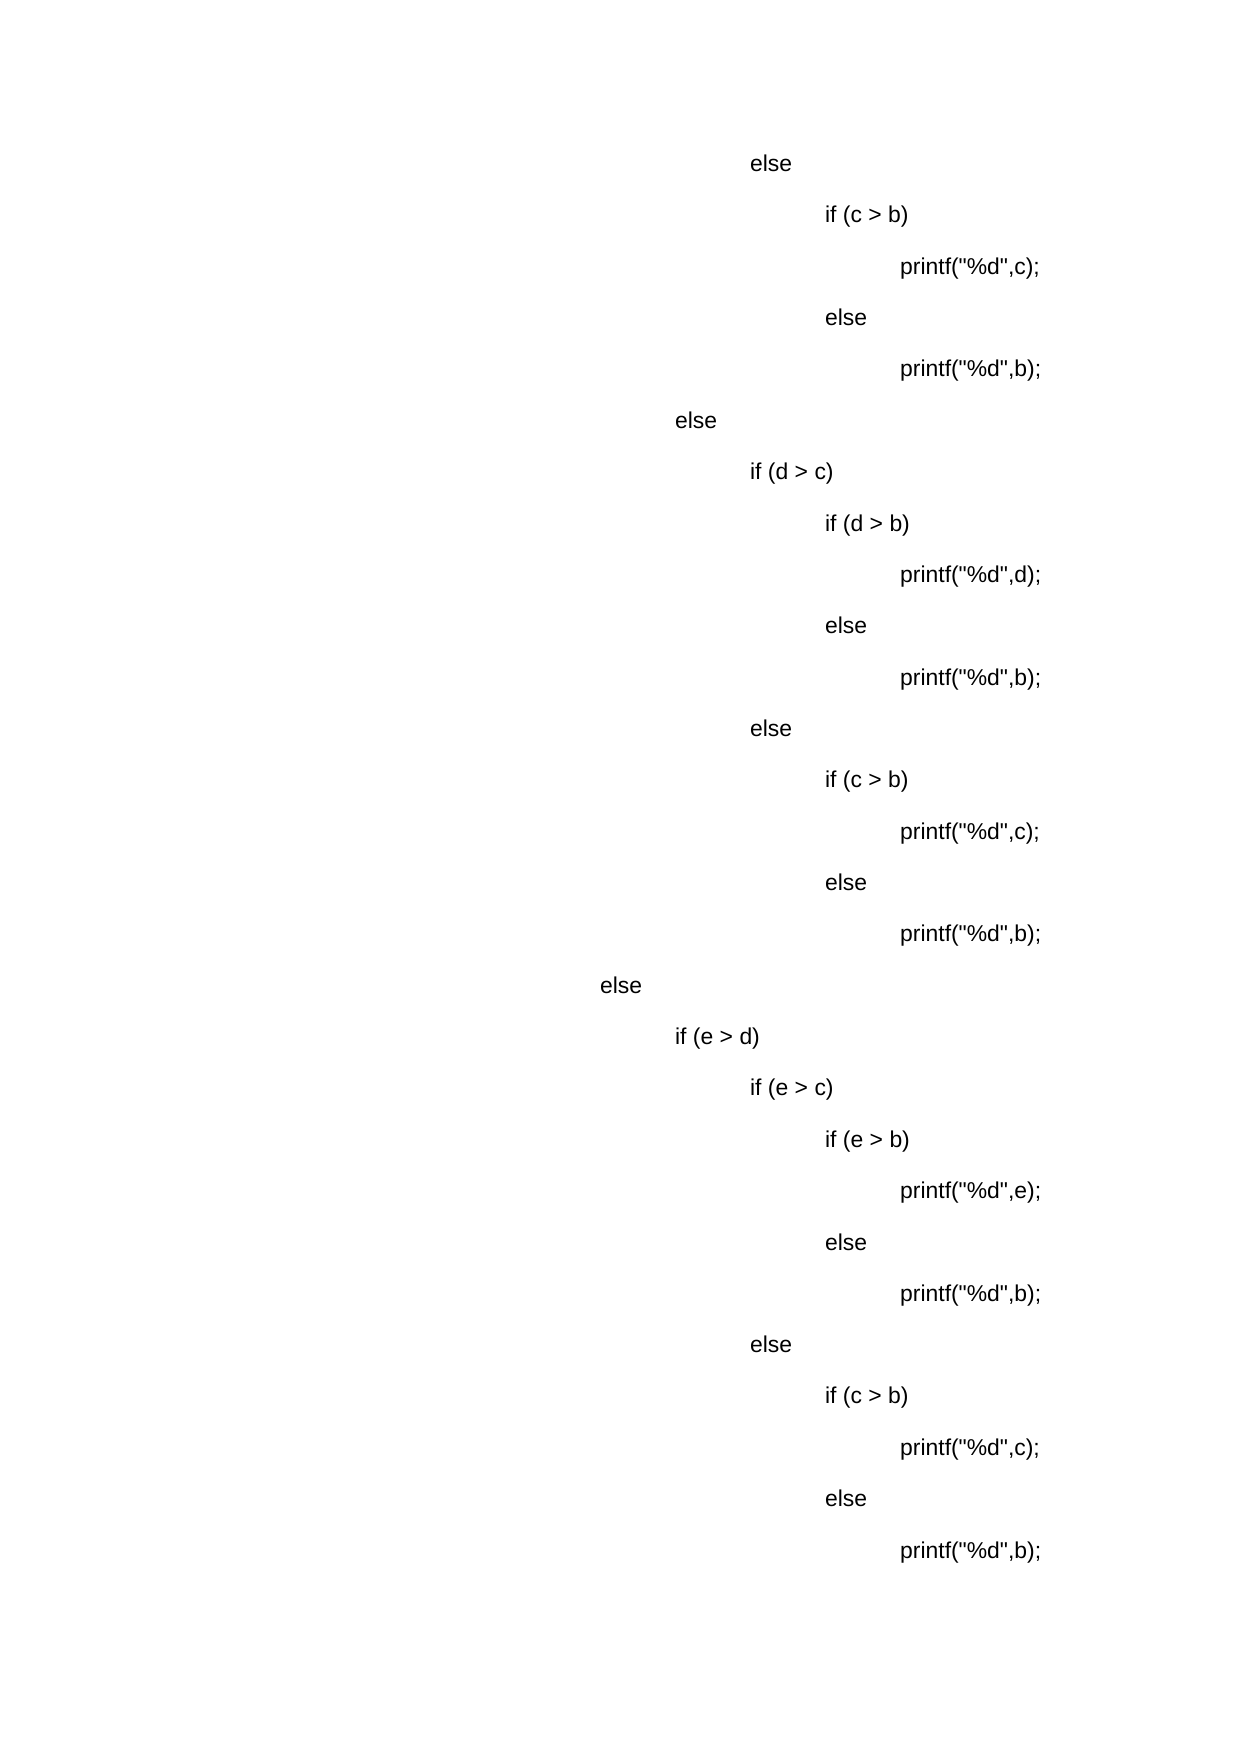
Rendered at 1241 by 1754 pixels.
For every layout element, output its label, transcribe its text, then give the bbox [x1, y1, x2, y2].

text printf("%d",c); [150, 818, 1090, 844]
text else [150, 1485, 1090, 1512]
text if (d > c) [150, 458, 1090, 484]
text else [150, 715, 1090, 741]
text else [150, 612, 1090, 638]
text if (c > b) [150, 201, 1090, 228]
text printf("%d",c); [150, 1434, 1090, 1460]
text printf("%d",c); [150, 253, 1090, 279]
text if (d > b) [150, 509, 1090, 536]
text if (c > b) [150, 766, 1090, 793]
text printf("%d",b); [150, 355, 1090, 382]
text printf("%d",b); [150, 1537, 1090, 1563]
text if (e > d) [150, 1023, 1090, 1049]
text else [150, 972, 1090, 998]
text if (c > b) [150, 1382, 1090, 1409]
text printf("%d",b); [150, 920, 1090, 947]
text if (e > c) [150, 1074, 1090, 1101]
text else [150, 304, 1090, 330]
text else [150, 150, 1090, 176]
text else [150, 1228, 1090, 1255]
text printf("%d",d); [150, 561, 1090, 587]
text else [150, 1331, 1090, 1357]
text if (e > b) [150, 1126, 1090, 1152]
text printf("%d",e); [150, 1177, 1090, 1203]
text printf("%d",b); [150, 1280, 1090, 1306]
text printf("%d",b); [150, 663, 1090, 690]
text else [150, 407, 1090, 433]
text else [150, 869, 1090, 895]
